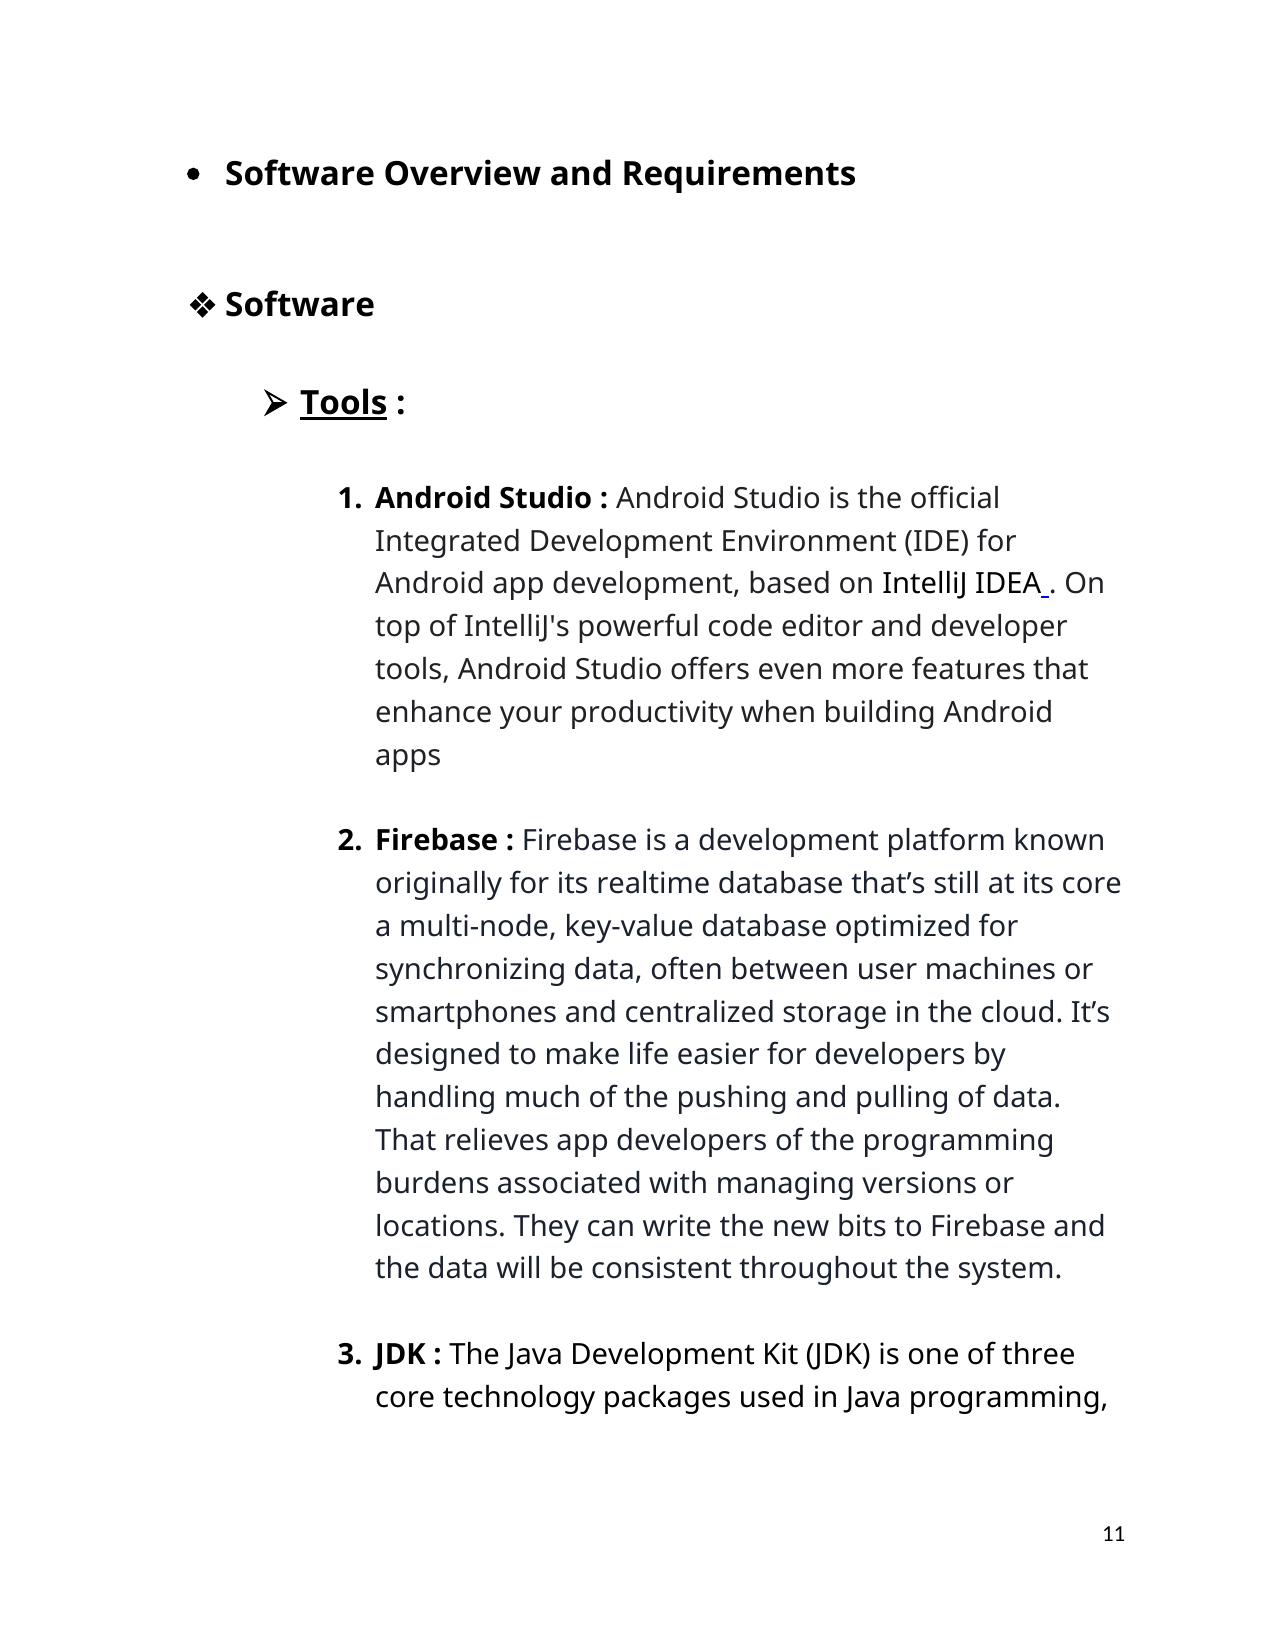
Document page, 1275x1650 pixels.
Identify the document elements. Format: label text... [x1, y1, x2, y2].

list Firebase : Firebase is a development platform known originally for its realtime database that’s still at its core a multi-node, key-value database optimized for synchronizing data, often between user machines or smartphones and centralized storage in the cloud. It’s designed to make life easier for developers by handling much of the pushing and pulling of data. That relieves app developers of the programming burdens associated with managing versions or locations. They can write the new bits to Firebase and the data will be consistent throughout the system. [337, 819, 1125, 1287]
list Software Overview and Requirements [187, 150, 1125, 195]
list Software [187, 281, 1125, 327]
list Tools : [262, 379, 1125, 424]
list Android Studio : Android Studio is the official Integrated Development Environment (IDE) for Android app development, based on IntelliJ IDEA . On top of IntelliJ's powerful code editor and developer tools, Android Studio offers even more features that enhance your productivity when building Android apps [337, 477, 1125, 774]
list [337, 1333, 1125, 1416]
